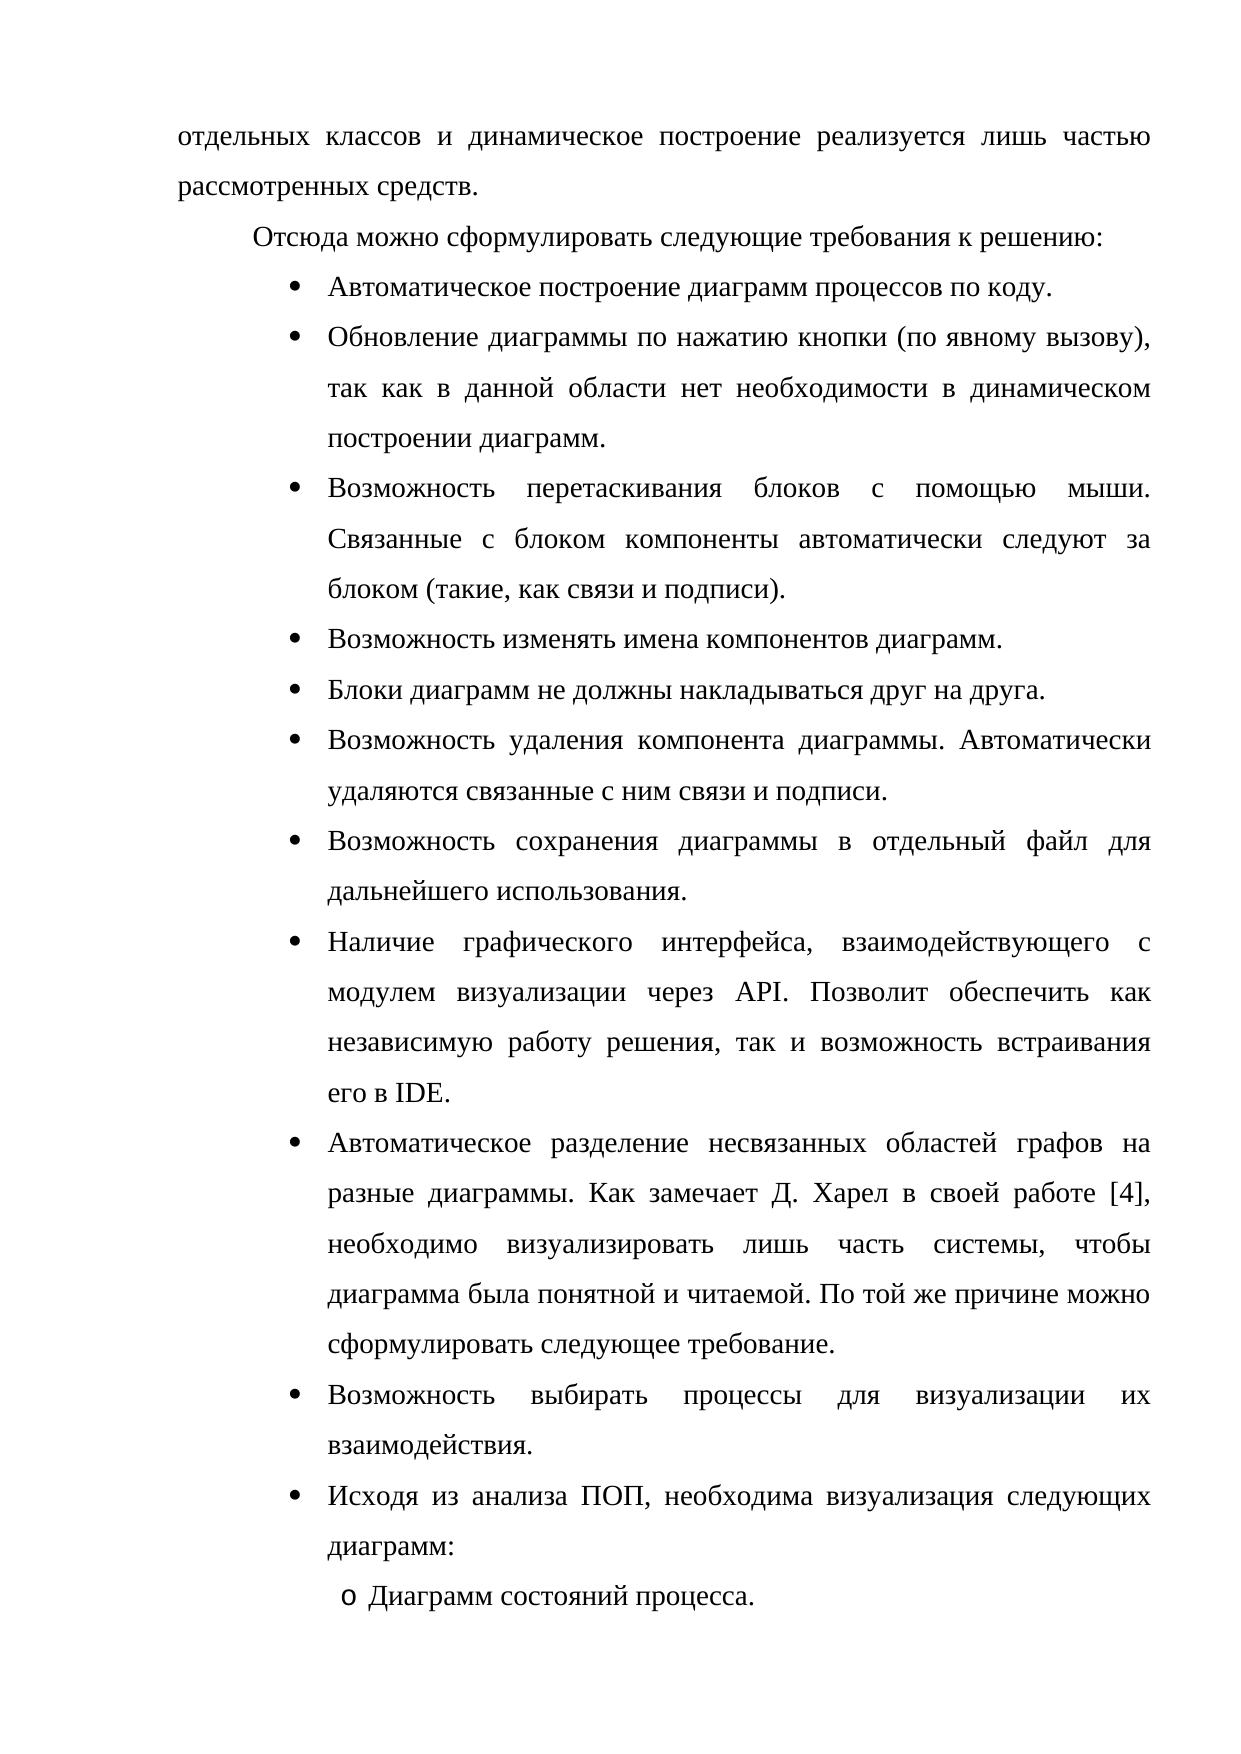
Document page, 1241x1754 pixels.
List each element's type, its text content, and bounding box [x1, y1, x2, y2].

list Возможность удаления компонента диаграммы. Автоматически удаляются связанные с ним связи и подписи. [290, 722, 1152, 806]
list Возможность изменять имена компонентов диаграмм. [290, 622, 1152, 655]
list Диаграмм состояний процесса. [252, 1578, 1152, 1614]
list Обновление диаграммы по нажатию кнопки (по явному вызову), так как в данной области нет необходимости в динамическом построении диаграмм. [290, 319, 1152, 454]
list Блоки диаграмм не должны накладываться друг на друга. [290, 672, 1152, 706]
list Наличие графического интерфейса, взаимодействующего с модулем визуализации через API. Позволит обеспечить как независимую работу решения, так и возможность встраивания его в IDE. [290, 924, 1152, 1108]
list Автоматическое построение диаграмм процессов по коду. [290, 269, 1152, 303]
list Возможность сохранения диаграммы в отдельный файл для дальнейшего использования. [290, 823, 1152, 907]
text Отсюда можно сформулировать следующие требования к решению: [177, 219, 1152, 252]
list Автоматическое разделение несвязанных областей графов на разные диаграммы. Как замечает Д. Харел в своей работе [4], необходимо визуализировать лишь часть системы, чтобы диаграмма была понятной и читаемой. По той же причине можно сформулировать следующее требование. [290, 1125, 1152, 1360]
list Возможность выбирать процессы для визуализации их взаимодействия. [290, 1377, 1152, 1461]
list Исходя из анализа ПОП, необходима визуализация следующих диаграмм: [290, 1478, 1152, 1562]
list Возможность перетаскивания блоков с помощью мыши. Связанные с блоком компоненты автоматически следуют за блоком (такие, как связи и подписи). [290, 471, 1152, 605]
